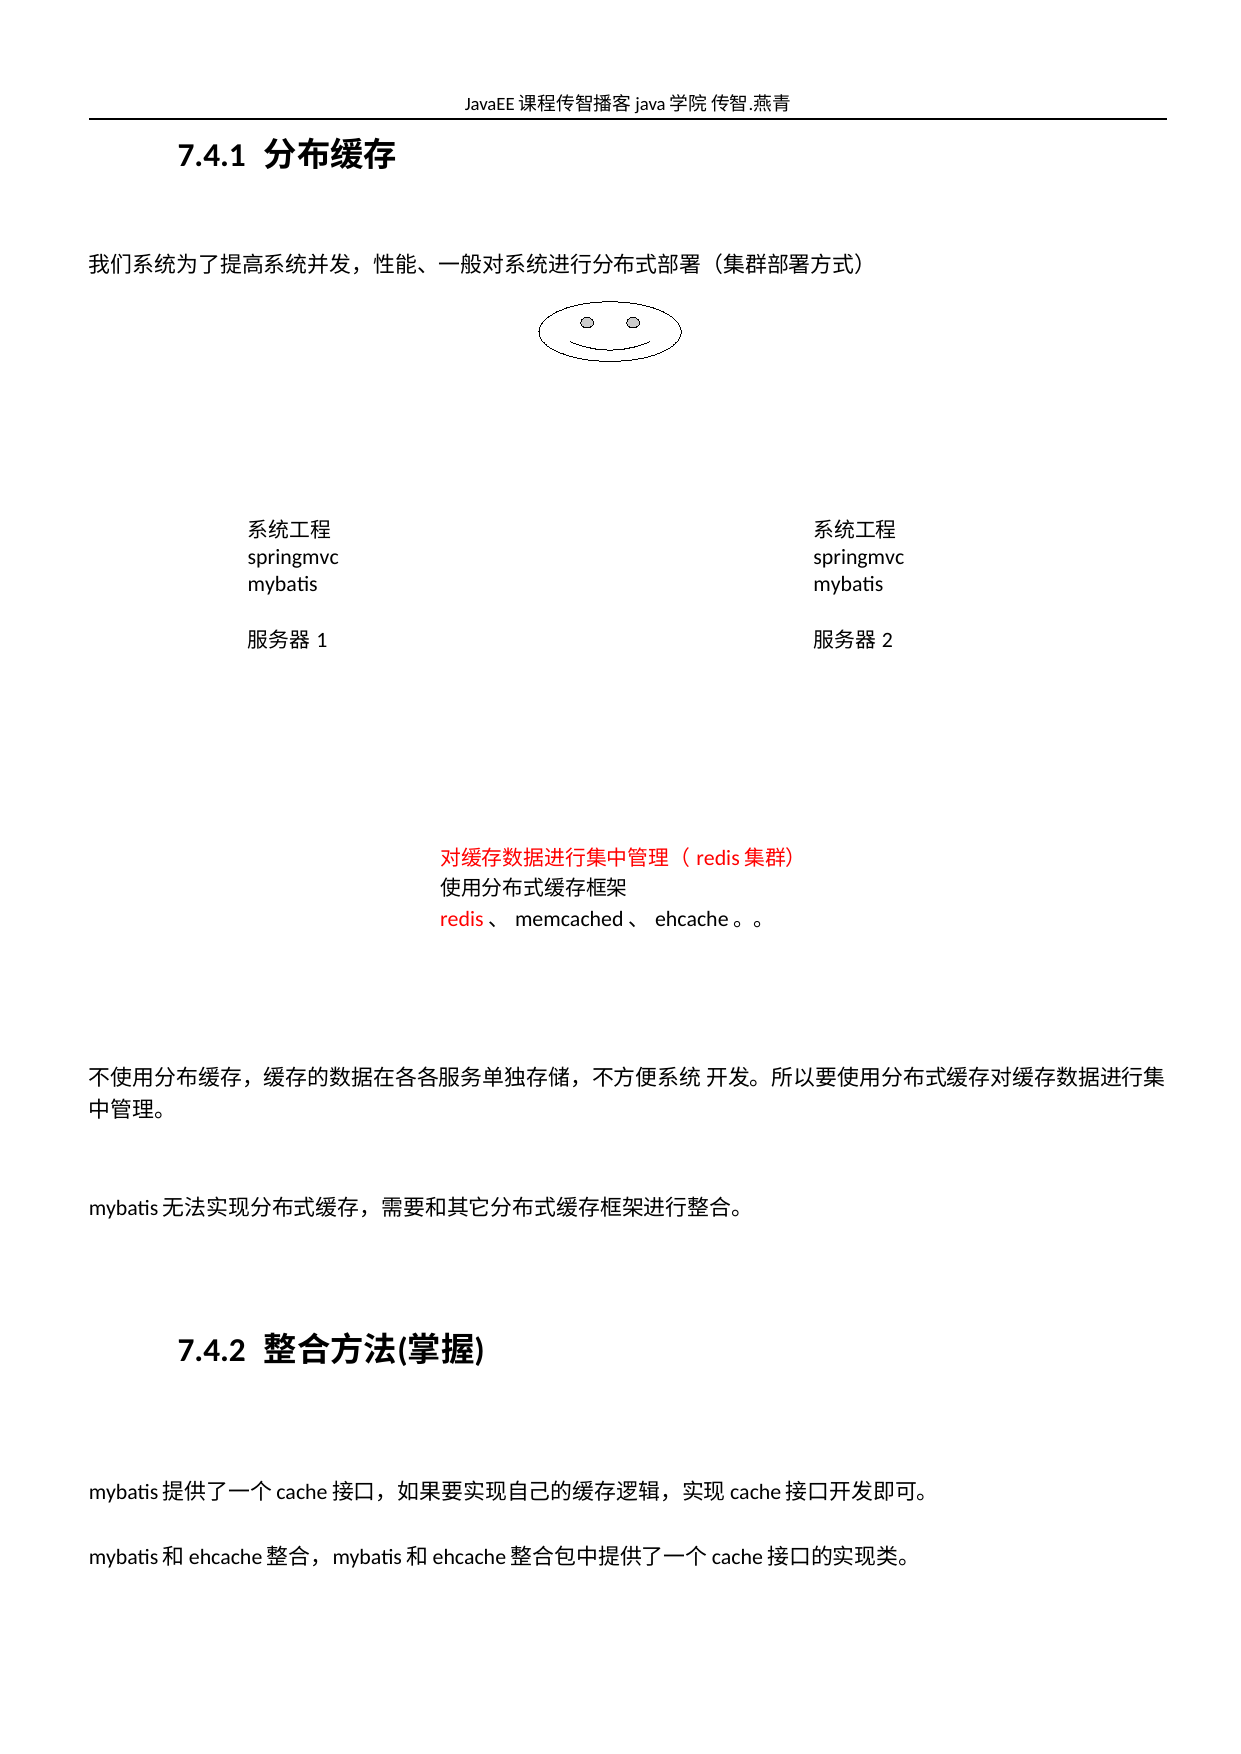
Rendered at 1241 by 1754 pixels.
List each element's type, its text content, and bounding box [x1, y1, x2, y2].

text 不使用分布缓存，缓存的数据在各各服务单独存储，不方便系统 开发。所以要使用分布式缓存对缓存数据进行集中管理。 [89, 1059, 1167, 1124]
subtitle 分布缓存 [177, 120, 1167, 185]
text mybatis提供了一个cache接口，如果要实现自己的缓存逻辑，实现cache接口开发即可。 [89, 1474, 1167, 1506]
subtitle 整合方法(掌握) [177, 1314, 1167, 1379]
text mybatis无法实现分布式缓存，需要和其它分布式缓存框架进行整合。 [89, 1189, 1167, 1222]
text mybatis和ehcache整合，mybatis和ehcache整合包中提供了一个cache接口的实现类。 [89, 1539, 1167, 1571]
text 我们系统为了提高系统并发，性能、一般对系统进行分布式部署（集群部署方式） [89, 247, 1167, 279]
